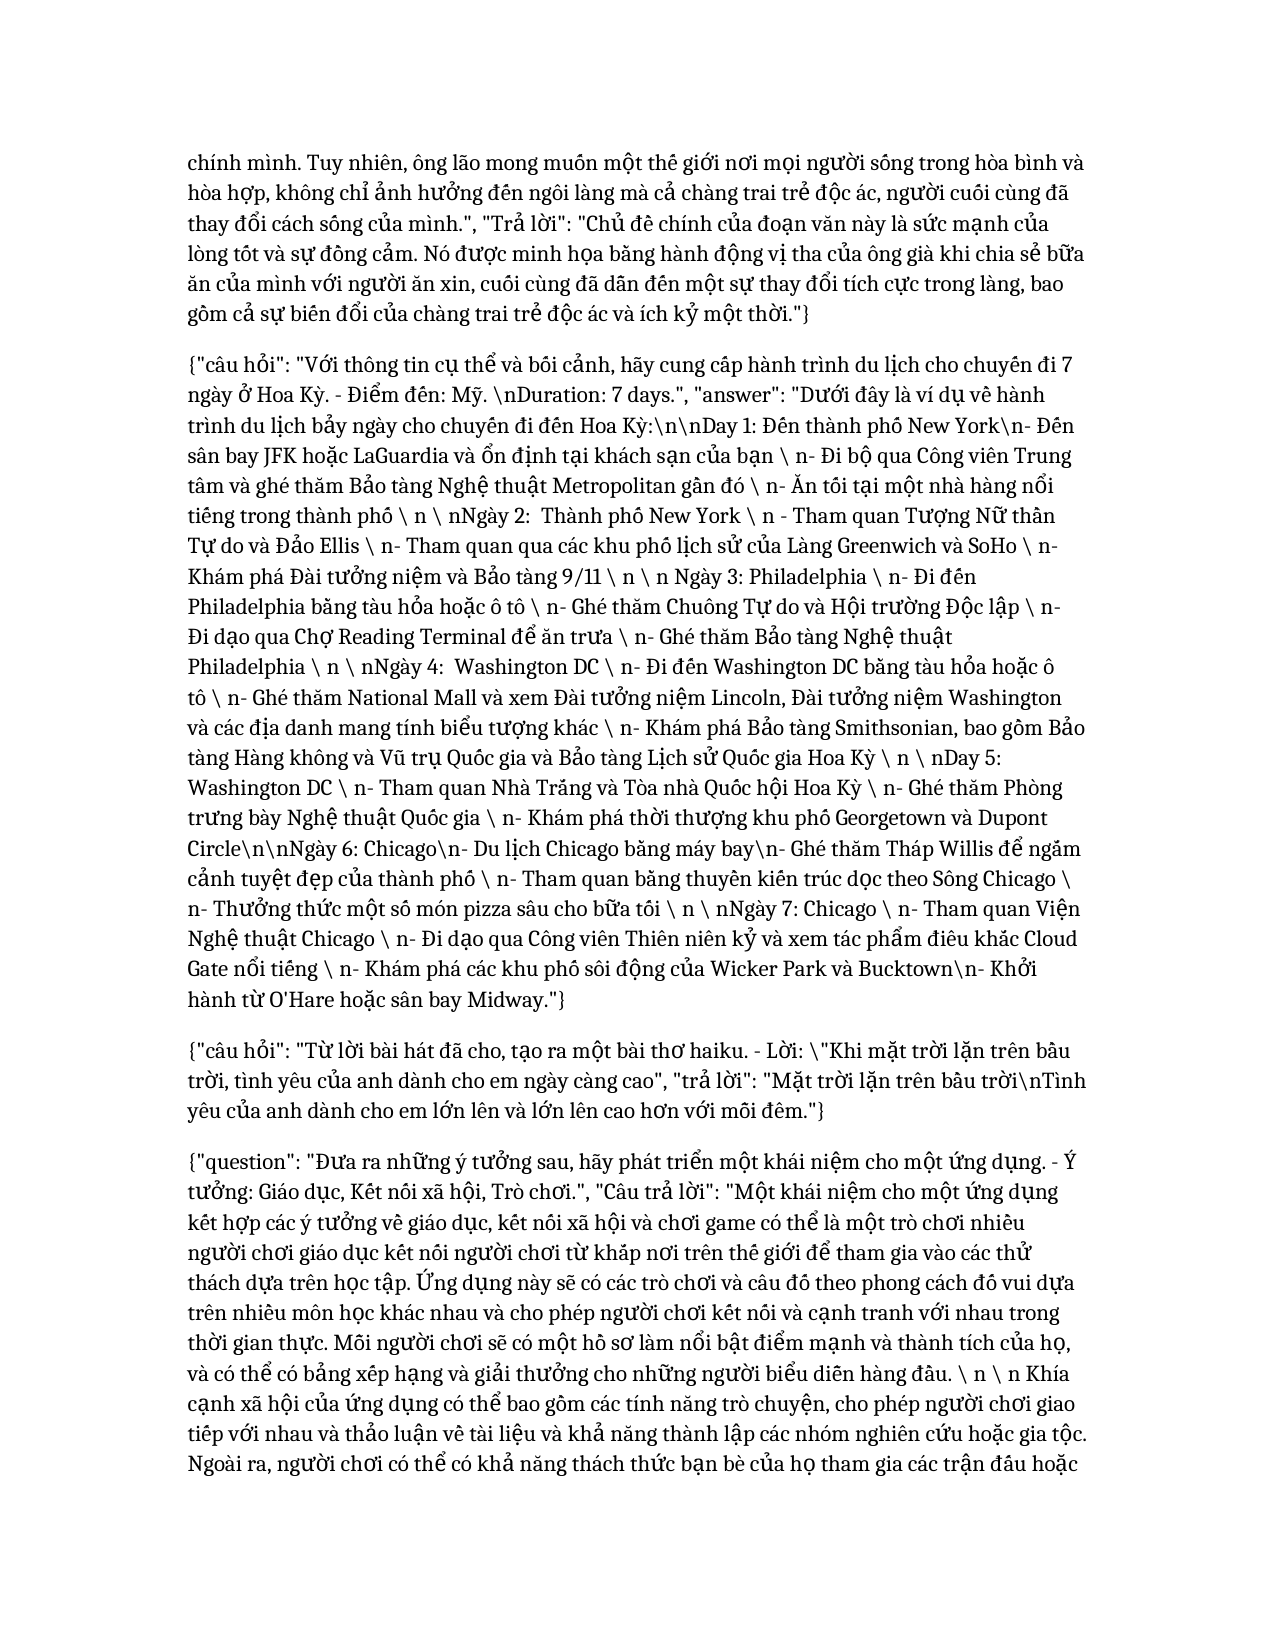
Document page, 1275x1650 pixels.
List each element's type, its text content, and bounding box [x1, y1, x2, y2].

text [187, 1149, 1087, 1477]
text {"câu hỏi": "Với thông tin cụ thể và bối cảnh, hãy cung cấp hành trình du lịch cho chuyến đi 7 ngày ở Hoa Kỳ. - Điểm đến: Mỹ. \nDuration: 7 days.", "answer": "Dưới đây là ví dụ về hành trình du lịch bảy ngày cho chuyến đi đến Hoa Kỳ:\n\nDay 1: Đến thành phố New York\n- Đến sân bay JFK hoặc LaGuardia và ổn định tại khách sạn của bạn \ n- Đi bộ qua Công viên Trung tâm và ghé thăm Bảo tàng Nghệ thuật Metropolitan gần đó \ n- Ăn tối tại một nhà hàng nổi tiếng trong thành phố \ n \ nNgày 2: Thành phố New York \ n - Tham quan Tượng Nữ thần Tự do và Đảo Ellis \ n- Tham quan qua các khu phố lịch sử của Làng Greenwich và SoHo \ n- Khám phá Đài tưởng niệm và Bảo tàng 9/11 \ n \ n Ngày 3: Philadelphia \ n- Đi đến Philadelphia bằng tàu hỏa hoặc ô tô \ n- Ghé thăm Chuông Tự do và Hội trường Độc lập \ n- Đi dạo qua Chợ Reading Terminal để ăn trưa \ n- Ghé thăm Bảo tàng Nghệ thuật Philadelphia \ n \ nNgày 4: Washington DC \ n- Đi đến Washington DC bằng tàu hỏa hoặc ô tô \ n- Ghé thăm National Mall và xem Đài tưởng niệm Lincoln, Đài tưởng niệm Washington và các địa danh mang tính biểu tượng khác \ n- Khám phá Bảo tàng Smithsonian, bao gồm Bảo tàng Hàng không và Vũ trụ Quốc gia và Bảo tàng Lịch sử Quốc gia Hoa Kỳ \ n \ nDay 5: Washington DC \ n- Tham quan Nhà Trắng và Tòa nhà Quốc hội Hoa Kỳ \ n- Ghé thăm Phòng trưng bày Nghệ thuật Quốc gia \ n- Khám phá thời thượng khu phố Georgetown và Dupont Circle\n\nNgày 6: Chicago\n- Du lịch Chicago bằng máy bay\n- Ghé thăm Tháp Willis để ngắm cảnh tuyệt đẹp của thành phố \ n- Tham quan bằng thuyền kiến trúc dọc theo Sông Chicago \ n- Thưởng thức một số món pizza sâu cho bữa tối \ n \ nNgày 7: Chicago \ n- Tham quan Viện Nghệ thuật Chicago \ n- Đi dạo qua Công viên Thiên niên kỷ và xem tác phẩm điêu khắc Cloud Gate nổi tiếng \ n- Khám phá các khu phố sôi động của Wicker Park và Bucktown\n- Khởi hành từ O'Hare hoặc sân bay Midway."} [187, 352, 1087, 1013]
text {"câu hỏi": "Từ lời bài hát đã cho, tạo ra một bài thơ haiku. - Lời: \"Khi mặt trời lặn trên bầu trời, tình yêu của anh dành cho em ngày càng cao", "trả lời": "Mặt trời lặn trên bầu trời\nTình yêu của anh dành cho em lớn lên và lớn lên cao hơn với mỗi đêm."} [187, 1037, 1087, 1124]
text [187, 150, 1087, 327]
